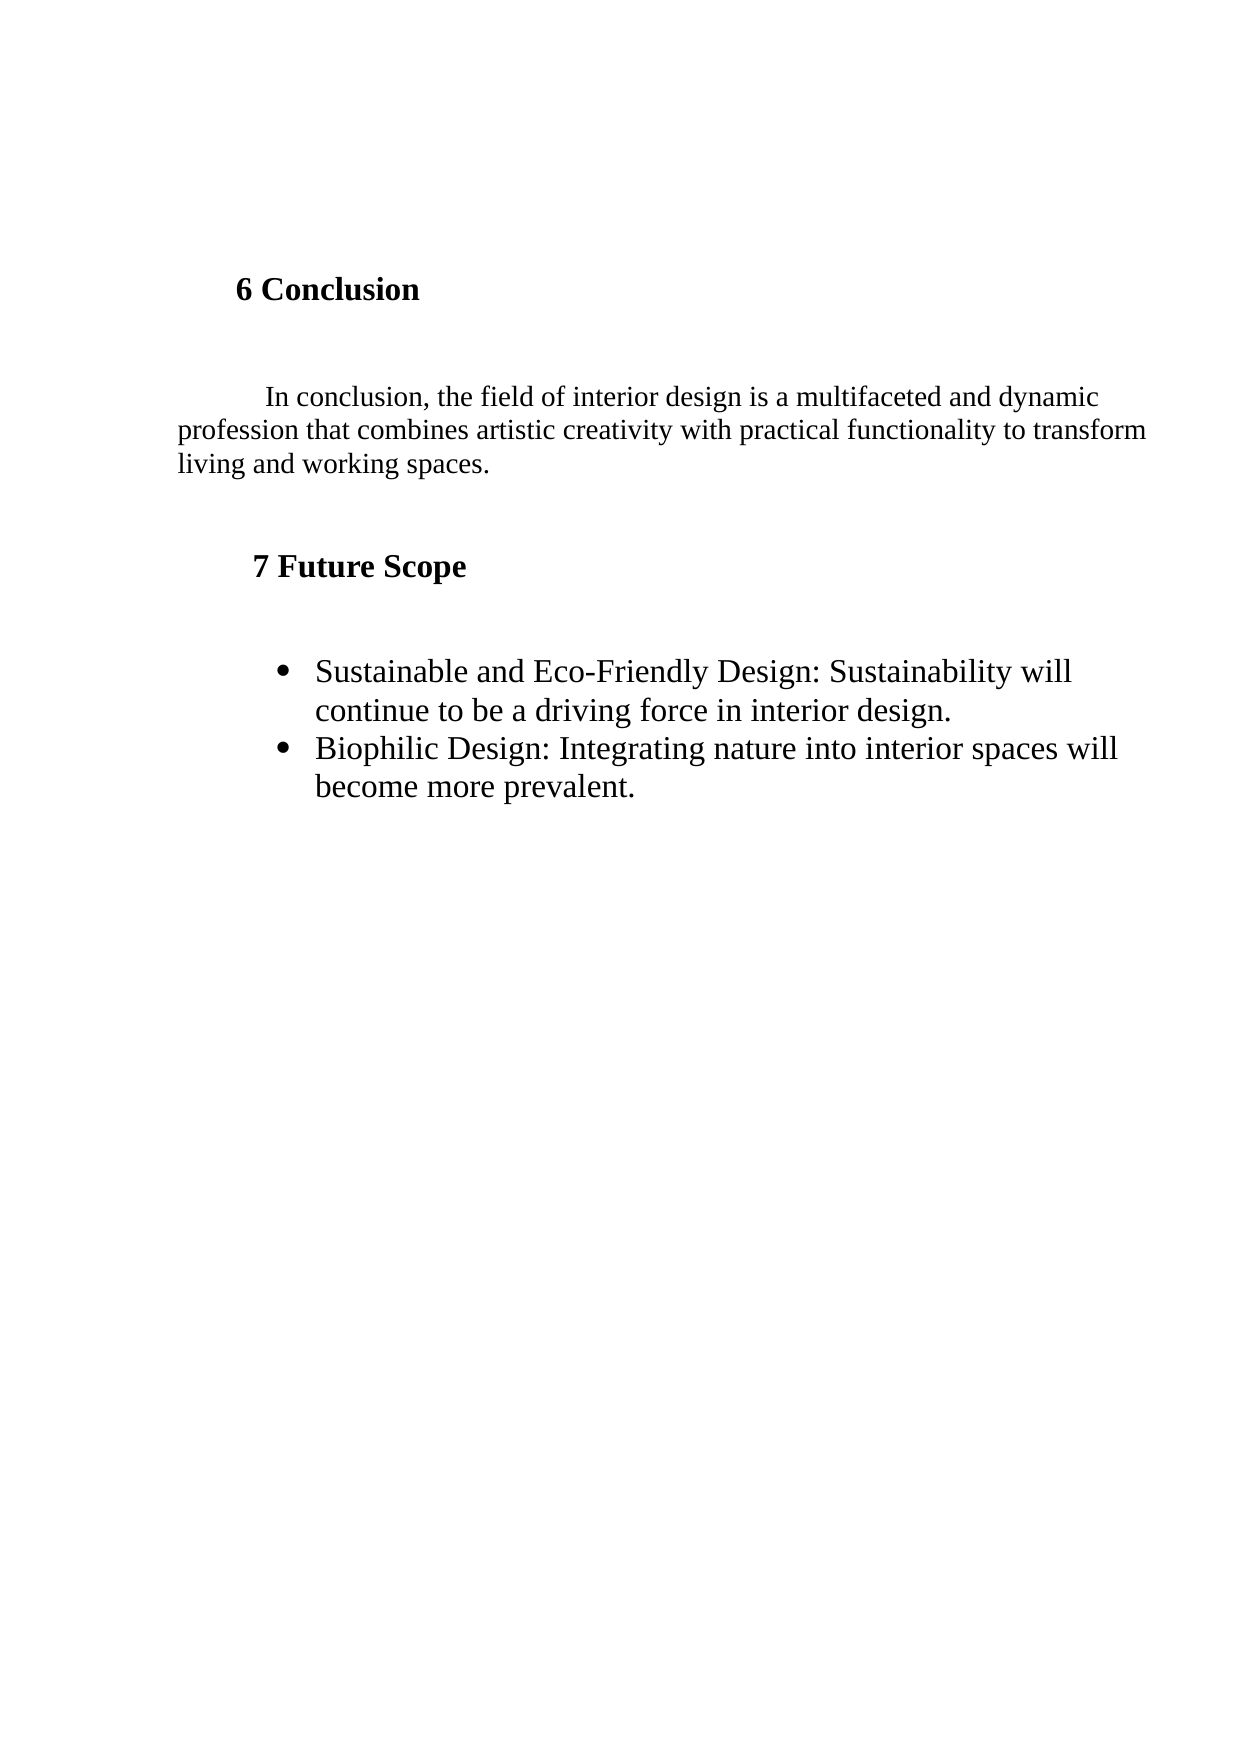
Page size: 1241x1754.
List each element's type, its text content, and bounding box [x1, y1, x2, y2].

text In conclusion, the field of interior design is a multifaceted and dynamic profession that combines artistic creativity with practical functionality to transform living and working spaces. [177, 379, 1152, 479]
list Sustainable and Eco-Friendly Design: Sustainability will continue to be a driving force in interior design. [277, 651, 1152, 728]
text 7 Future Scope [177, 546, 1152, 584]
text 6 Conclusion [177, 269, 1152, 307]
list Biophilic Design: Integrating nature into interior spaces will become more prevalent. [277, 728, 1152, 805]
